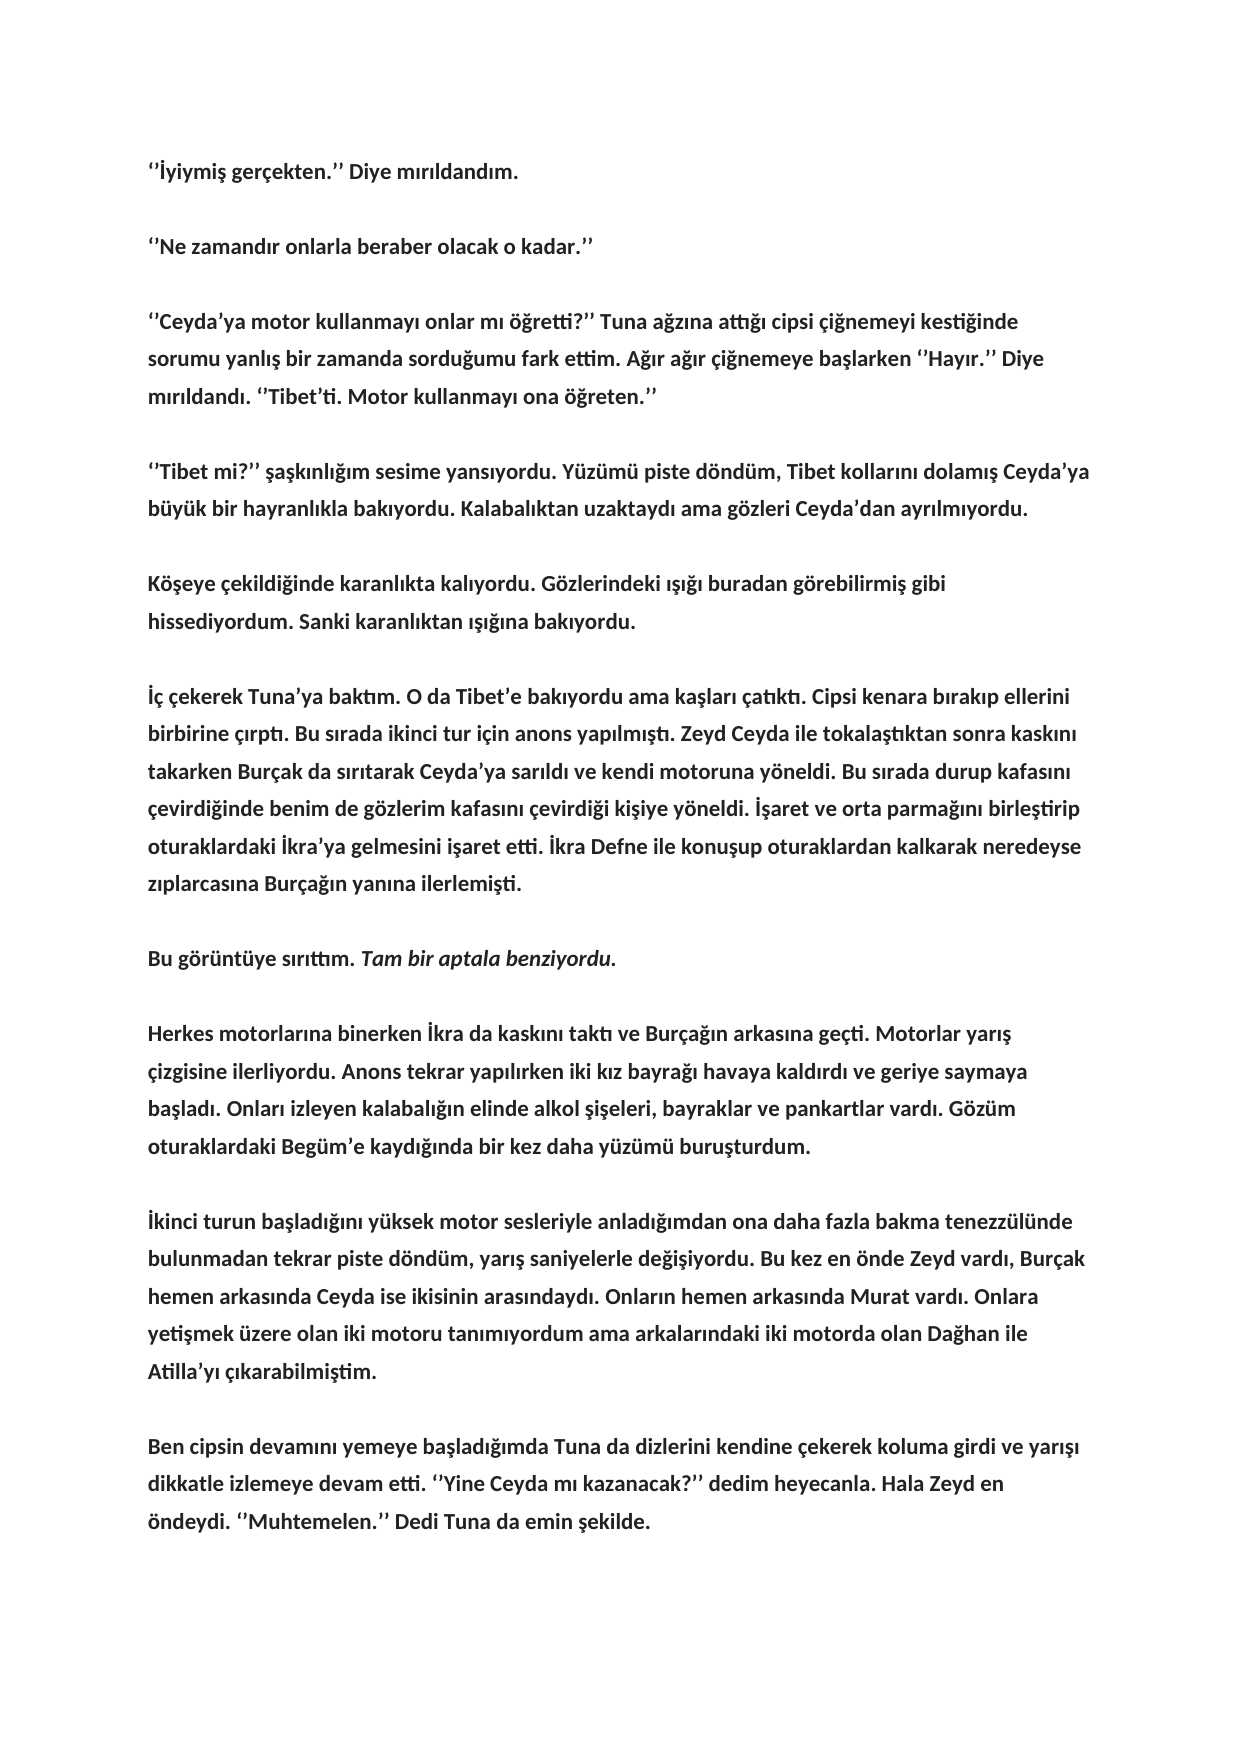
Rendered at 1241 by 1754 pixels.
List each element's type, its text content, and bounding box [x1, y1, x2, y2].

text ‘’Tibet mi?’’ şaşkınlığım sesime yansıyordu. Yüzümü piste döndüm, Tibet kollarını dolamış Ceyda’ya büyük bir hayranlıkla bakıyordu. Kalabalıktan uzaktaydı ama gözleri Ceyda’dan ayrılmıyordu. [148, 448, 1093, 523]
text ‘’Ceyda’ya motor kullanmayı onlar mı öğretti?’’ Tuna ağzına attığı cipsi çiğnemeyi kestiğinde sorumu yanlış bir zamanda sorduğumu fark ettim. Ağır ağır çiğnemeye başlarken ‘’Hayır.’’ Diye mırıldandı. ‘’Tibet’ti. Motor kullanmayı ona öğreten.’’ [148, 298, 1093, 410]
text ‘’Ne zamandır onlarla beraber olacak o kadar.’’ [148, 223, 1093, 260]
text Köşeye çekildiğinde karanlıkta kalıyordu. Gözlerindeki ışığı buradan görebilirmiş gibi hissediyordum. Sanki karanlıktan ışığına bakıyordu. [148, 560, 1093, 635]
text ‘’İyiymiş gerçekten.’’ Diye mırıldandım. [148, 148, 1093, 185]
text Ben cipsin devamını yemeye başladığımda Tuna da dizlerini kendine çekerek koluma girdi ve yarışı dikkatle izlemeye devam etti. ‘’Yine Ceyda mı kazanacak?’’ dedim heyecanla. Hala Zeyd en öndeydi. ‘’Muhtemelen.’’ Dedi Tuna da emin şekilde. [148, 1423, 1093, 1535]
text İç çekerek Tuna’ya baktım. O da Tibet’e bakıyordu ama kaşları çatıktı. Cipsi kenara bırakıp ellerini birbirine çırptı. Bu sırada ikinci tur için anons yapılmıştı. Zeyd Ceyda ile tokalaştıktan sonra kaskını takarken Burçak da sırıtarak Ceyda’ya sarıldı ve kendi motoruna yöneldi. Bu sırada durup kafasını çevirdiğinde benim de gözlerim kafasını çevirdiği kişiye yöneldi. İşaret ve orta parmağını birleştirip oturaklardaki İkra’ya gelmesini işaret etti. İkra Defne ile konuşup oturaklardan kalkarak neredeyse zıplarcasına Burçağın yanına ilerlemişti. [148, 673, 1093, 898]
text İkinci turun başladığını yüksek motor sesleriyle anladığımdan ona daha fazla bakma tenezzülünde bulunmadan tekrar piste döndüm, yarış saniyelerle değişiyordu. Bu kez en önde Zeyd vardı, Burçak hemen arkasında Ceyda ise ikisinin arasındaydı. Onların hemen arkasında Murat vardı. Onlara yetişmek üzere olan iki motoru tanımıyordum ama arkalarındaki iki motorda olan Dağhan ile Atilla’yı çıkarabilmiştim. [148, 1198, 1093, 1385]
text Herkes motorlarına binerken İkra da kaskını taktı ve Burçağın arkasına geçti. Motorlar yarış çizgisine ilerliyordu. Anons tekrar yapılırken iki kız bayrağı havaya kaldırdı ve geriye saymaya başladı. Onları izleyen kalabalığın elinde alkol şişeleri, bayraklar ve pankartlar vardı. Gözüm oturaklardaki Begüm’e kaydığında bir kez daha yüzümü buruşturdum. [148, 1010, 1093, 1160]
text Bu görüntüye sırıttım. Tam bir aptala benziyordu. [148, 935, 1093, 973]
